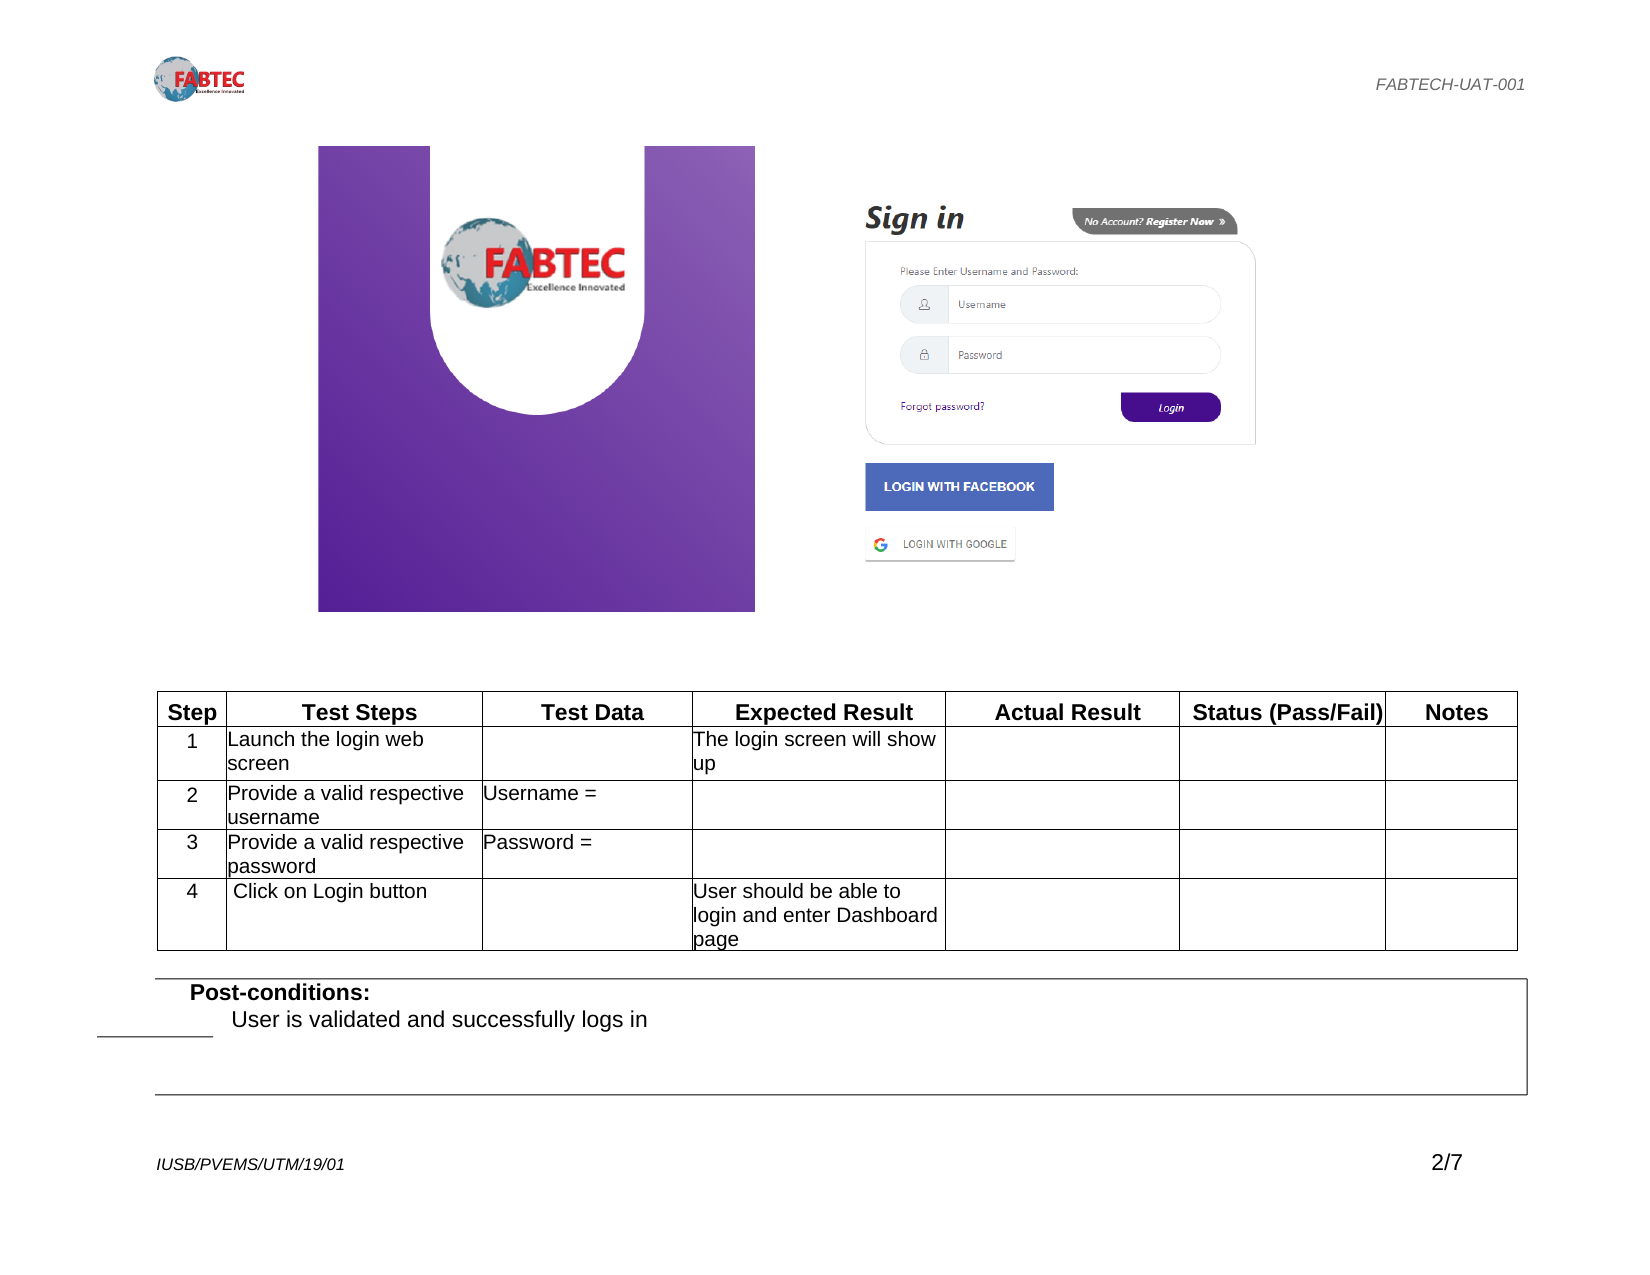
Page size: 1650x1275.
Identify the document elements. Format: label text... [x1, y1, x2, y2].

table_cell The login screen will show up [693, 727, 945, 779]
table_cell [1386, 727, 1517, 779]
text User is validated and successfully logs in [156, 1006, 1527, 1032]
table_cell Provide a valid respective username [227, 781, 482, 828]
table_cell 3 [158, 830, 226, 877]
table_cell Click on Login button [227, 879, 482, 950]
table_cell [1386, 879, 1517, 950]
table_cell [693, 830, 945, 877]
table_cell 4 [158, 879, 226, 950]
table_header Test Steps [227, 692, 482, 726]
table_cell [946, 781, 1179, 828]
picture [150, 48, 244, 108]
table_cell Password = [483, 830, 692, 877]
table_cell [693, 781, 945, 828]
table_cell [946, 727, 1179, 779]
table_cell [483, 879, 692, 950]
table_cell Username = [483, 781, 692, 828]
table_cell User should be able to login and enter Dashboard page [693, 879, 945, 950]
table_cell 1 [158, 727, 226, 779]
table_header Notes [1386, 692, 1517, 726]
table_cell [1180, 830, 1385, 877]
table_cell [946, 830, 1179, 877]
table_cell [946, 879, 1179, 950]
table_header Step [158, 692, 226, 726]
table_header Expected Result [693, 692, 945, 726]
table_cell Provide a valid respective password [227, 830, 482, 877]
table_cell [1386, 830, 1517, 877]
table_cell [1386, 781, 1517, 828]
table_header Status (Pass/Fail) [1180, 692, 1385, 726]
table_cell [1180, 879, 1385, 950]
picture [318, 146, 1366, 612]
table_header Actual Result [946, 692, 1179, 726]
table_cell [483, 727, 692, 779]
table_cell 2 [158, 781, 226, 828]
text Post-conditions: [189, 979, 1527, 1006]
table_cell Launch the login web screen [227, 727, 482, 779]
table_cell [1180, 781, 1385, 828]
table_cell [1180, 727, 1385, 779]
table_header Test Data [483, 692, 692, 726]
